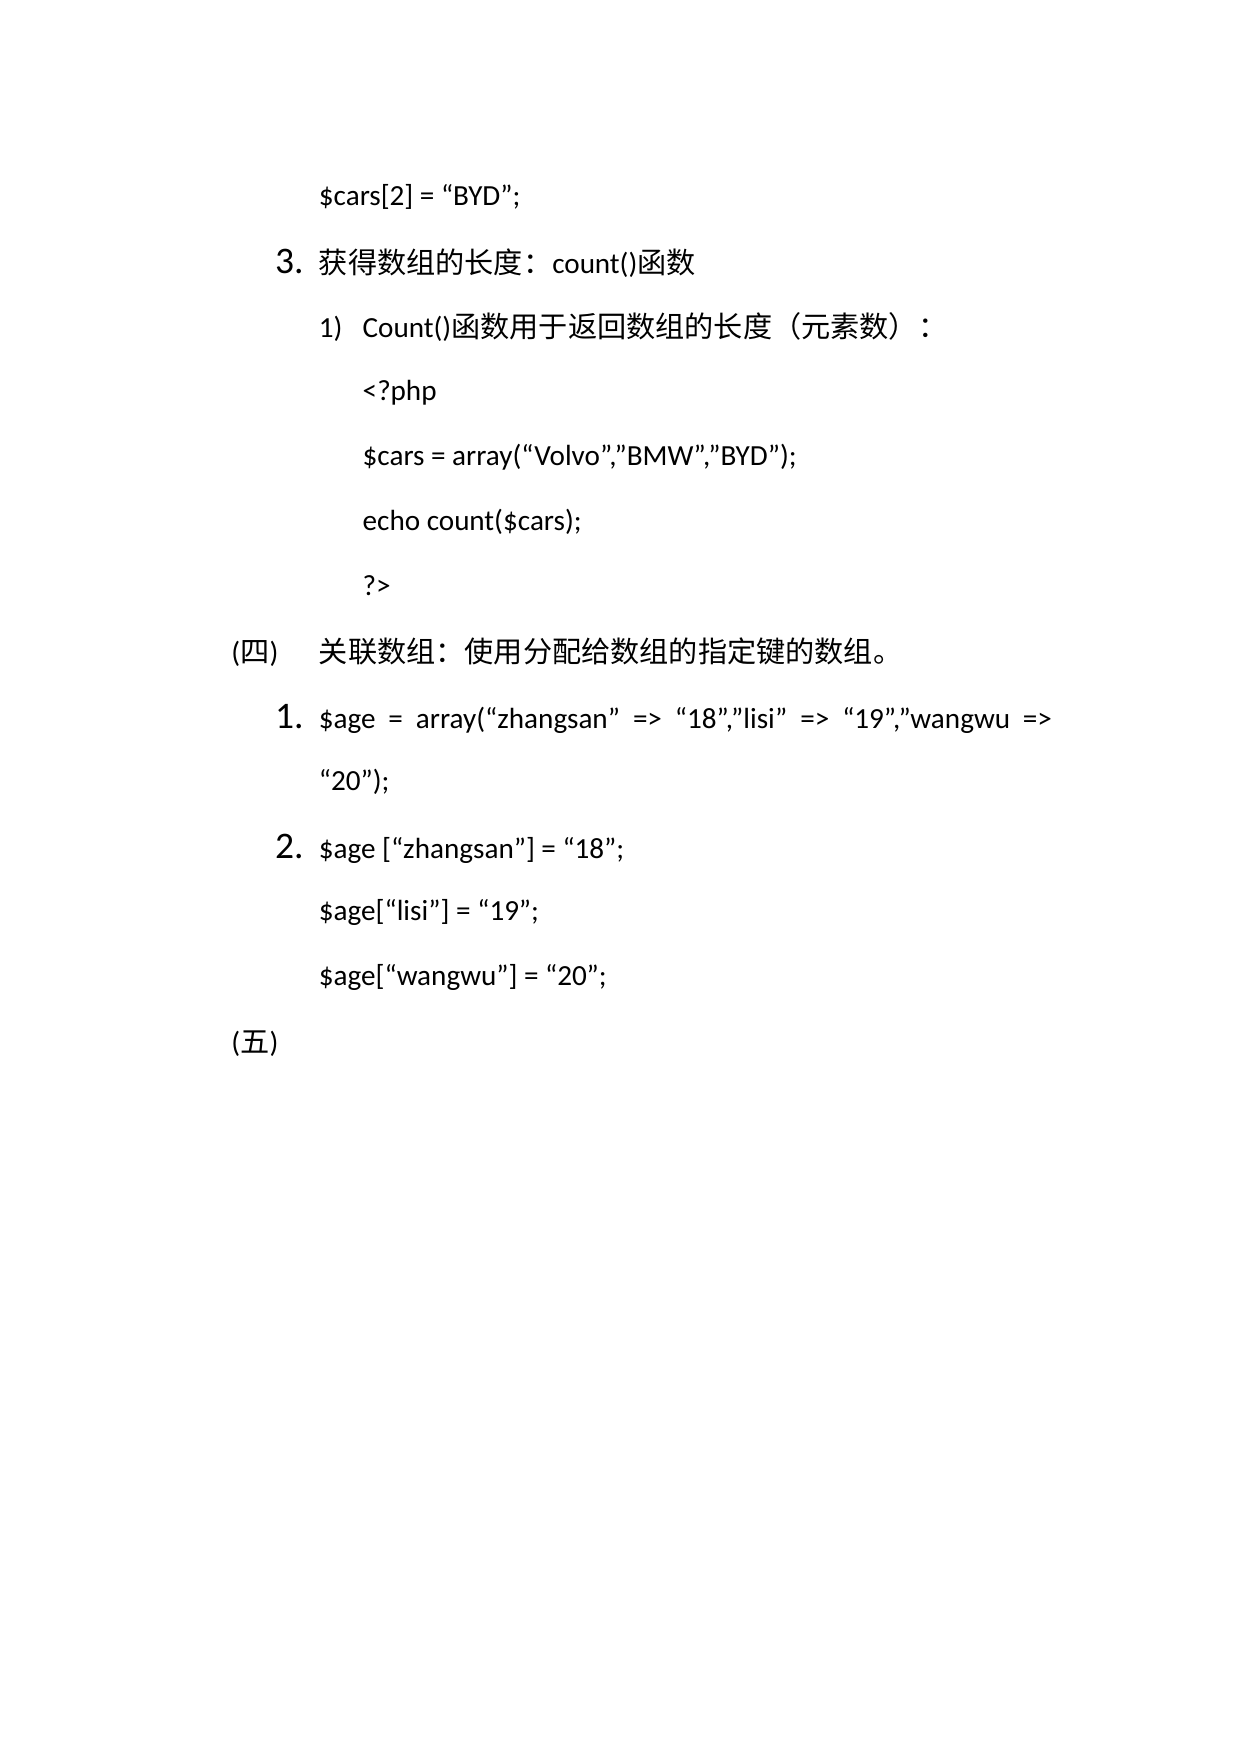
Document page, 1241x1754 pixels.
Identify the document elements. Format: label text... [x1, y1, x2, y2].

list $age [“zhangsan”] = “18”; $age[“lisi”] = “19”; $age[“wangwu”] = “20”; [275, 812, 1053, 1007]
list 关联数组：使用分配给数组的指定键的数组。 [231, 617, 1053, 682]
list 获得数组的长度：count()函数 [275, 227, 1053, 292]
list Count()函数用于返回数组的长度（元素数）： <?php $cars = array(“Volvo”,”BMW”,”BYD”); echo count($cars); ?> [319, 292, 1053, 617]
list $age = array(“zhangsan” => “18”,”lisi” => “19”,”wangwu => “20”); [275, 682, 1053, 812]
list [275, 162, 1053, 227]
